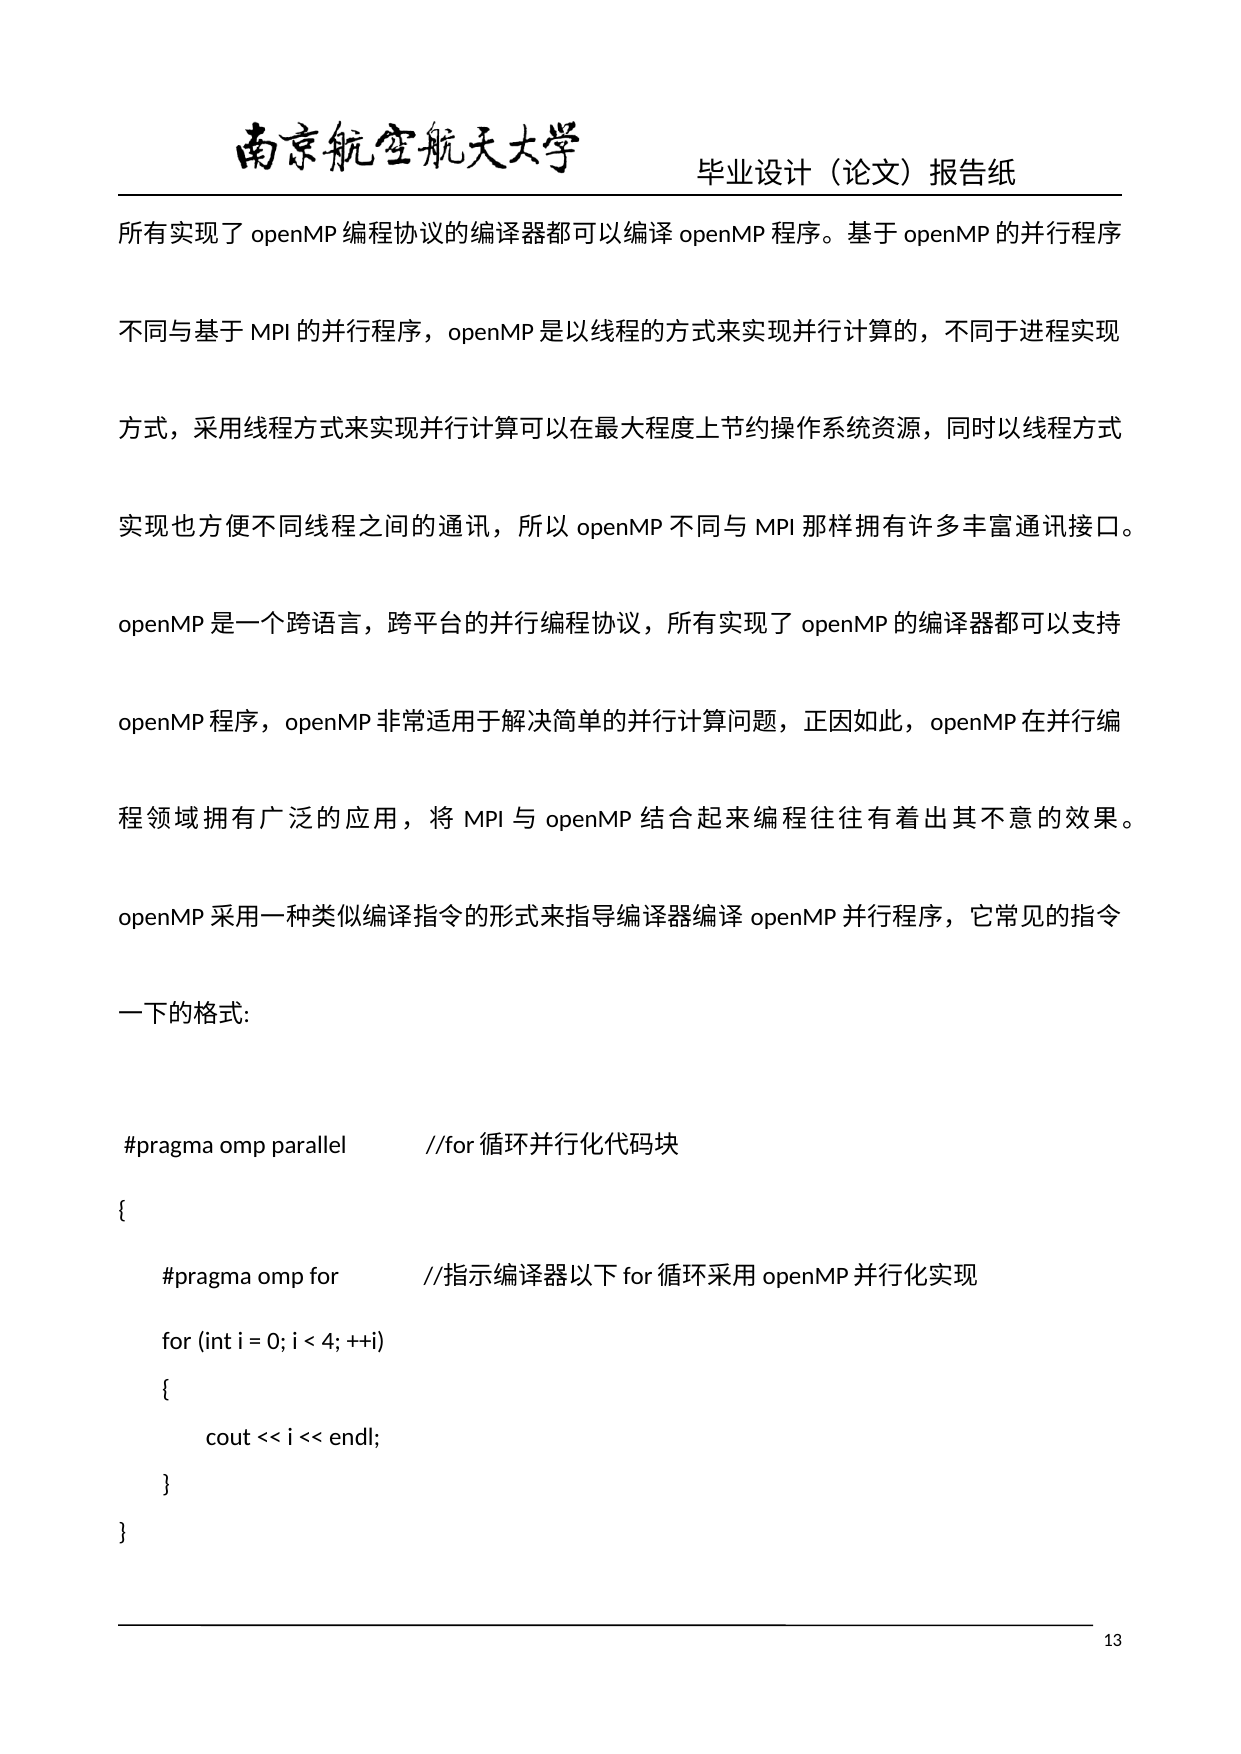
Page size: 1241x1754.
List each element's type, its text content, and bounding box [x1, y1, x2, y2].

text { [118, 1193, 1122, 1226]
text #pragma omp for //指示编译器以下for循环采用openMP并行化实现 [118, 1241, 1122, 1306]
text { [118, 1372, 1122, 1404]
text } [118, 1467, 1122, 1500]
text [118, 199, 1122, 1044]
text #pragma omp parallel //for循环并行化代码块 [118, 1110, 1122, 1175]
text cout << i << endl; [118, 1420, 1122, 1452]
text for (int i = 0; i < 4; ++i) [118, 1324, 1122, 1357]
text } [118, 1515, 1122, 1548]
